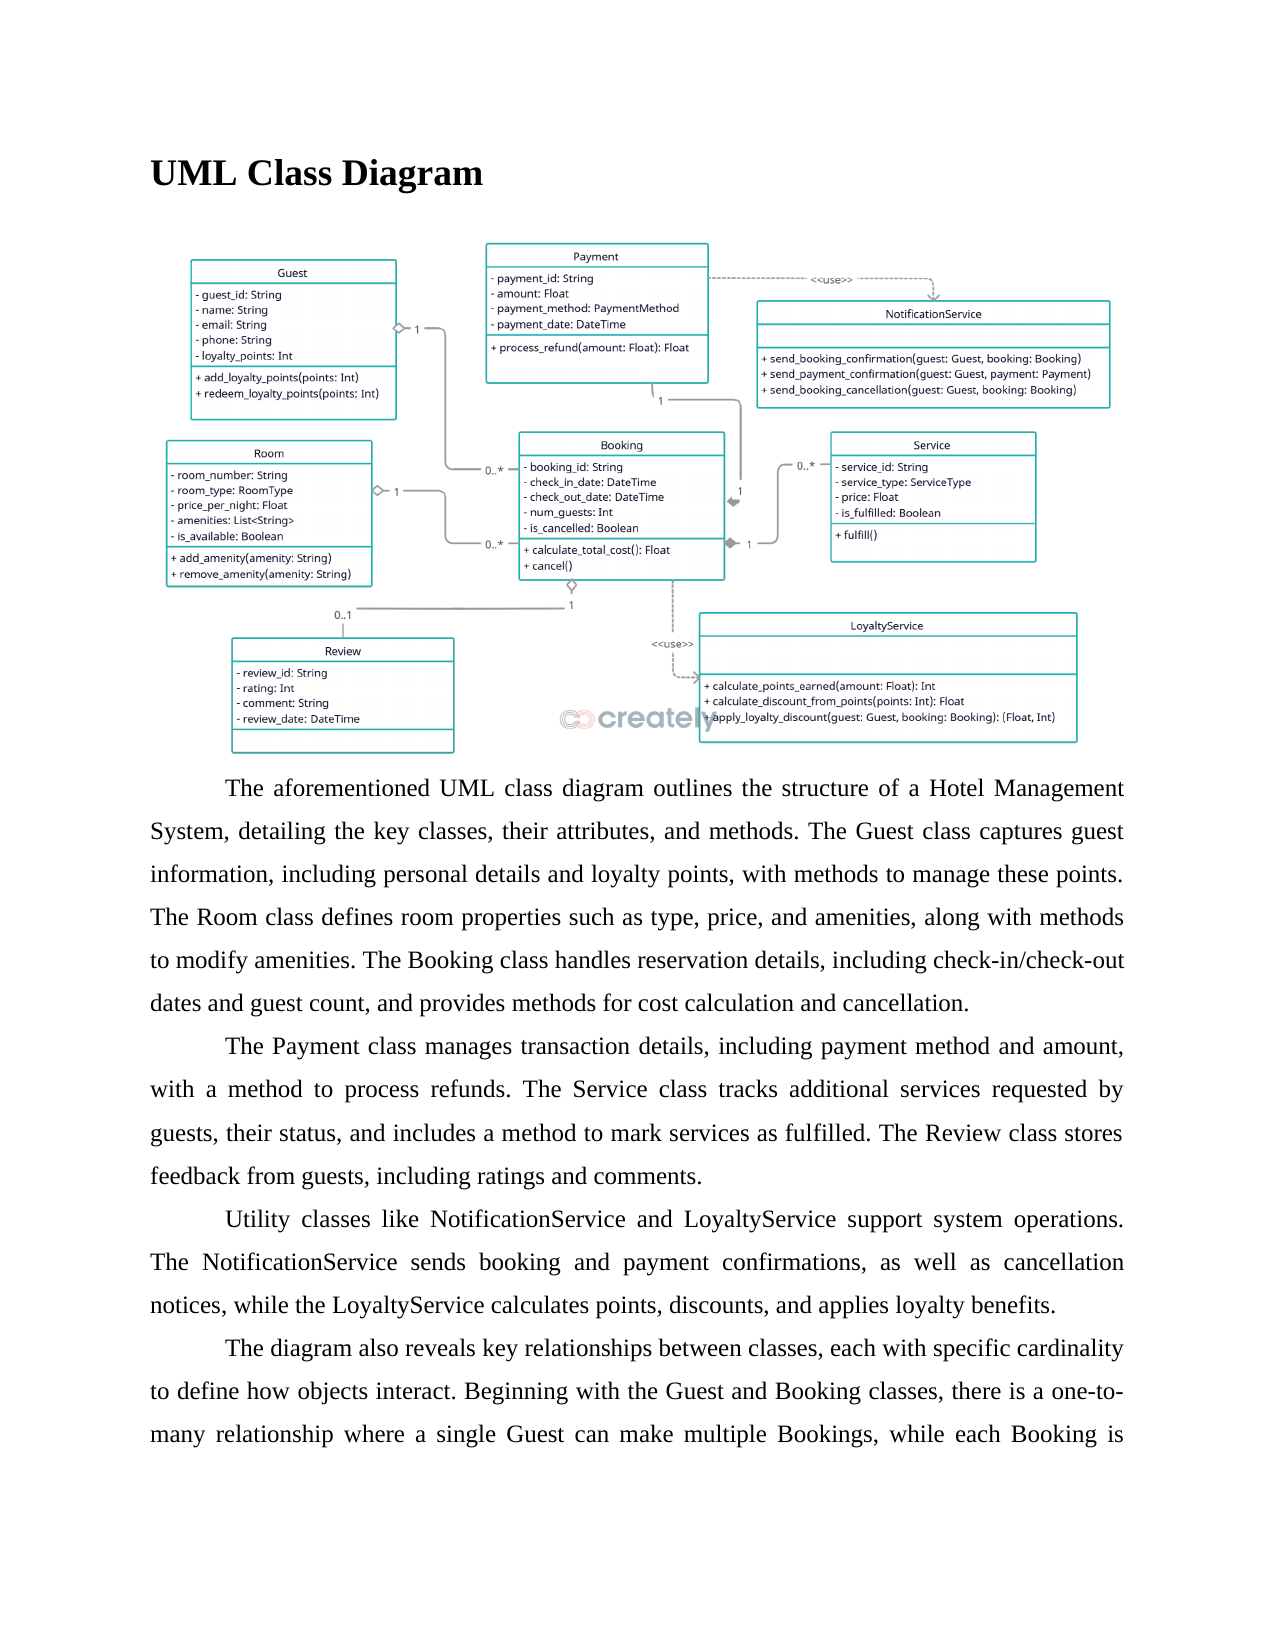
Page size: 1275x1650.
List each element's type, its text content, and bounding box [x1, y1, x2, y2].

picture [150, 227, 1125, 769]
text The aforementioned UML class diagram outlines the structure of a Hotel Management System, detailing the key classes, their attributes, and methods. The Guest class captures guest information, including personal details and loyalty points, with methods to manage these points. The Room class defines room properties such as type, price, and amenities, along with methods to modify amenities. The Booking class handles reservation details, including check-in/check-out dates and guest count, and provides methods for cost calculation and cancellation. [150, 773, 1125, 1017]
text Utility classes like NotificationService and LoyaltyService support system operations. The NotificationService sends booking and payment confirmations, as well as cancellation notices, while the LoyaltyService calculates points, discounts, and applies loyalty benefits. [150, 1204, 1125, 1319]
text The Payment class manages transaction details, including payment method and amount, with a method to process refunds. The Service class tracks additional services requested by guests, their status, and includes a method to mark services as fulfilled. The Review class stores feedback from guests, including ratings and comments. [150, 1031, 1125, 1189]
subtitle UML Class Diagram [150, 150, 1125, 193]
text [150, 1333, 1125, 1448]
